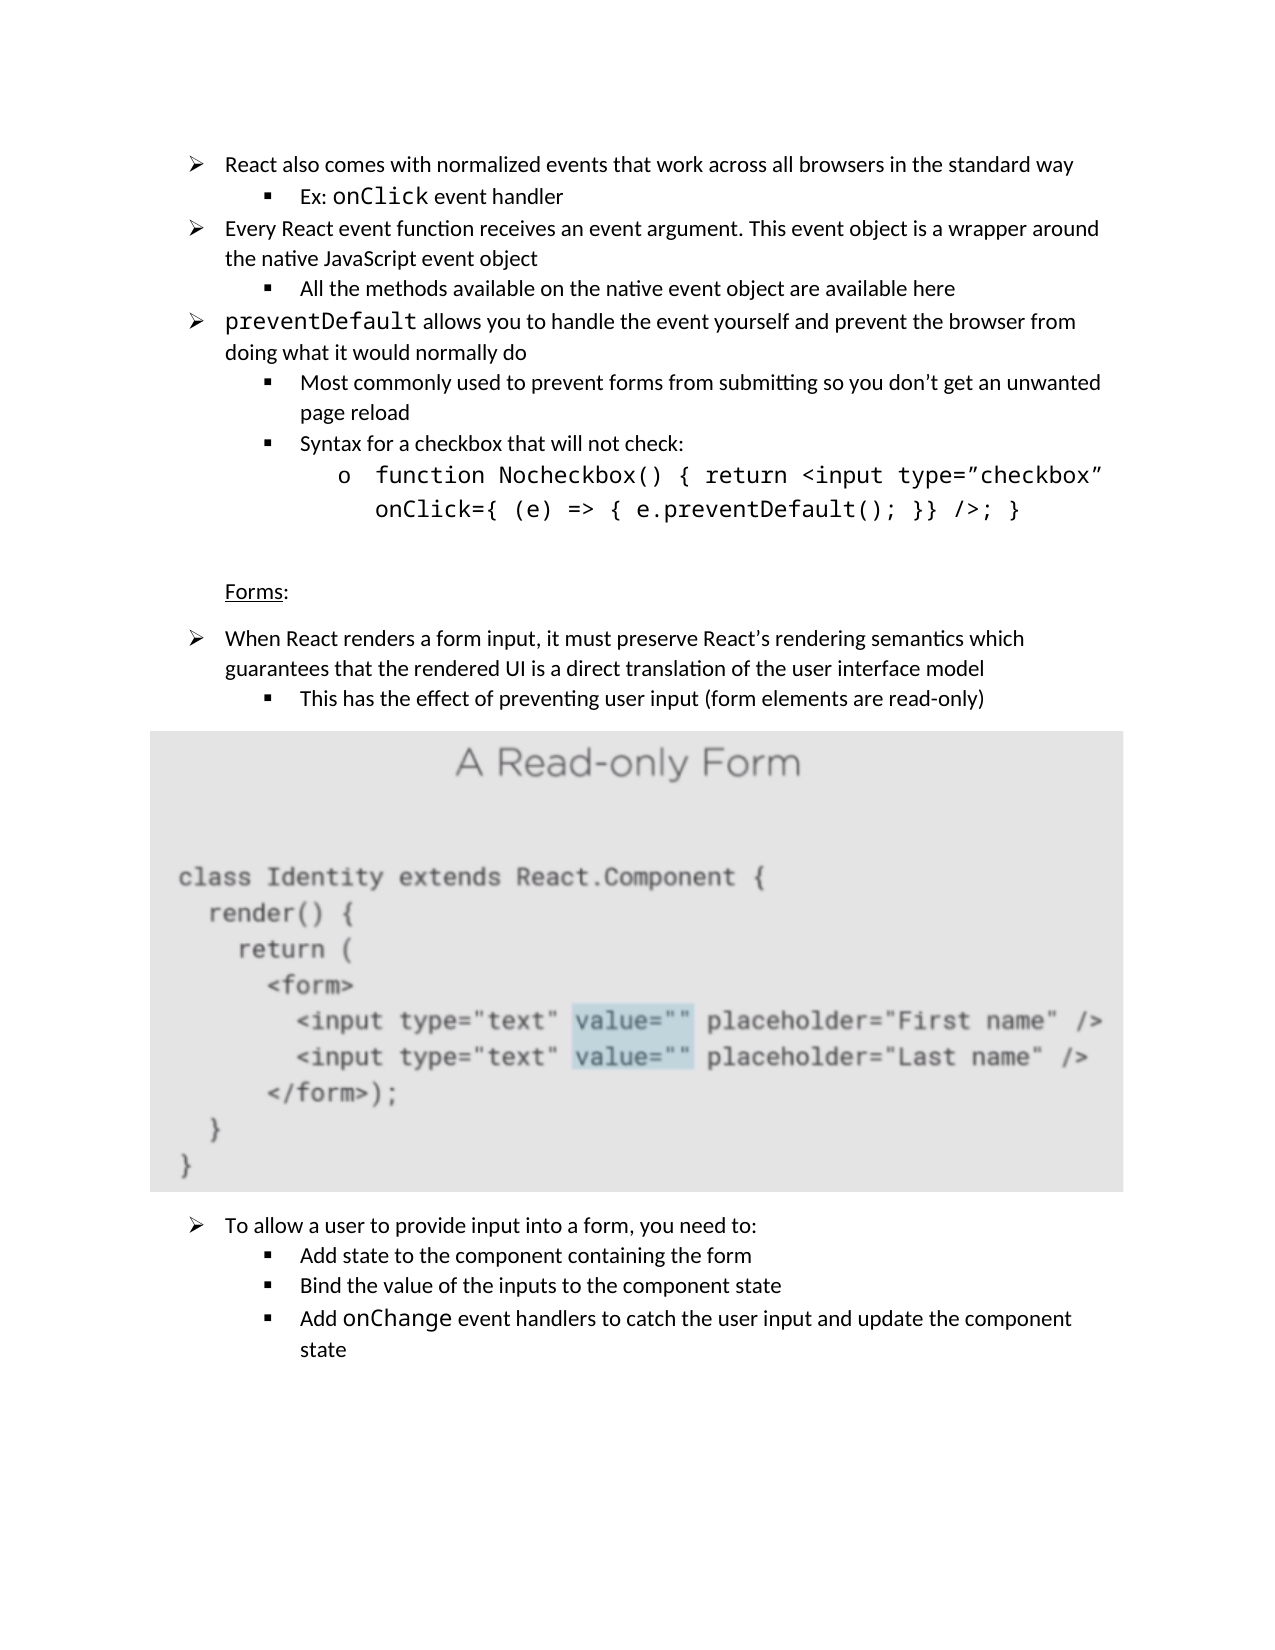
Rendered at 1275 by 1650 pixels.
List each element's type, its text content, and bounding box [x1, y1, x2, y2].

list Most commonly used to prevent forms from submitting so you don’t get an unwanted page reload [262, 368, 1125, 426]
list Every React event function receives an event argument. This event object is a wrapper around the native JavaScript event object [187, 214, 1125, 272]
list Add onChange event handlers to catch the user input and update the component state [262, 1301, 1125, 1363]
list To allow a user to provide input into a form, you need to: [187, 1211, 1125, 1239]
list Ex: onClick event handler [262, 180, 1125, 211]
list This has the effect of preventing user input (form elements are read-only) [262, 684, 1125, 712]
list preventDefault allows you to handle the event yourself and prevent the browser from doing what it would normally do [187, 304, 1125, 366]
list function Nocheckbox() { return <input type=”checkbox” onClick={ (e) => { e.preventDefault(); }} />; } [337, 459, 1125, 524]
list React also comes with normalized events that work across all browsers in the standard way [187, 150, 1125, 178]
picture [150, 731, 1124, 1192]
list Syntax for a checkbox that will not check: [262, 429, 1125, 457]
text Forms: [187, 577, 1125, 605]
list Bind the value of the inputs to the component state [262, 1271, 1125, 1299]
list All the methods available on the native event object are available here [262, 274, 1125, 302]
list When React renders a form input, it must preserve React’s rendering semantics which guarantees that the rendered UI is a direct translation of the user interface model [187, 624, 1125, 682]
list Add state to the component containing the form [262, 1241, 1125, 1269]
